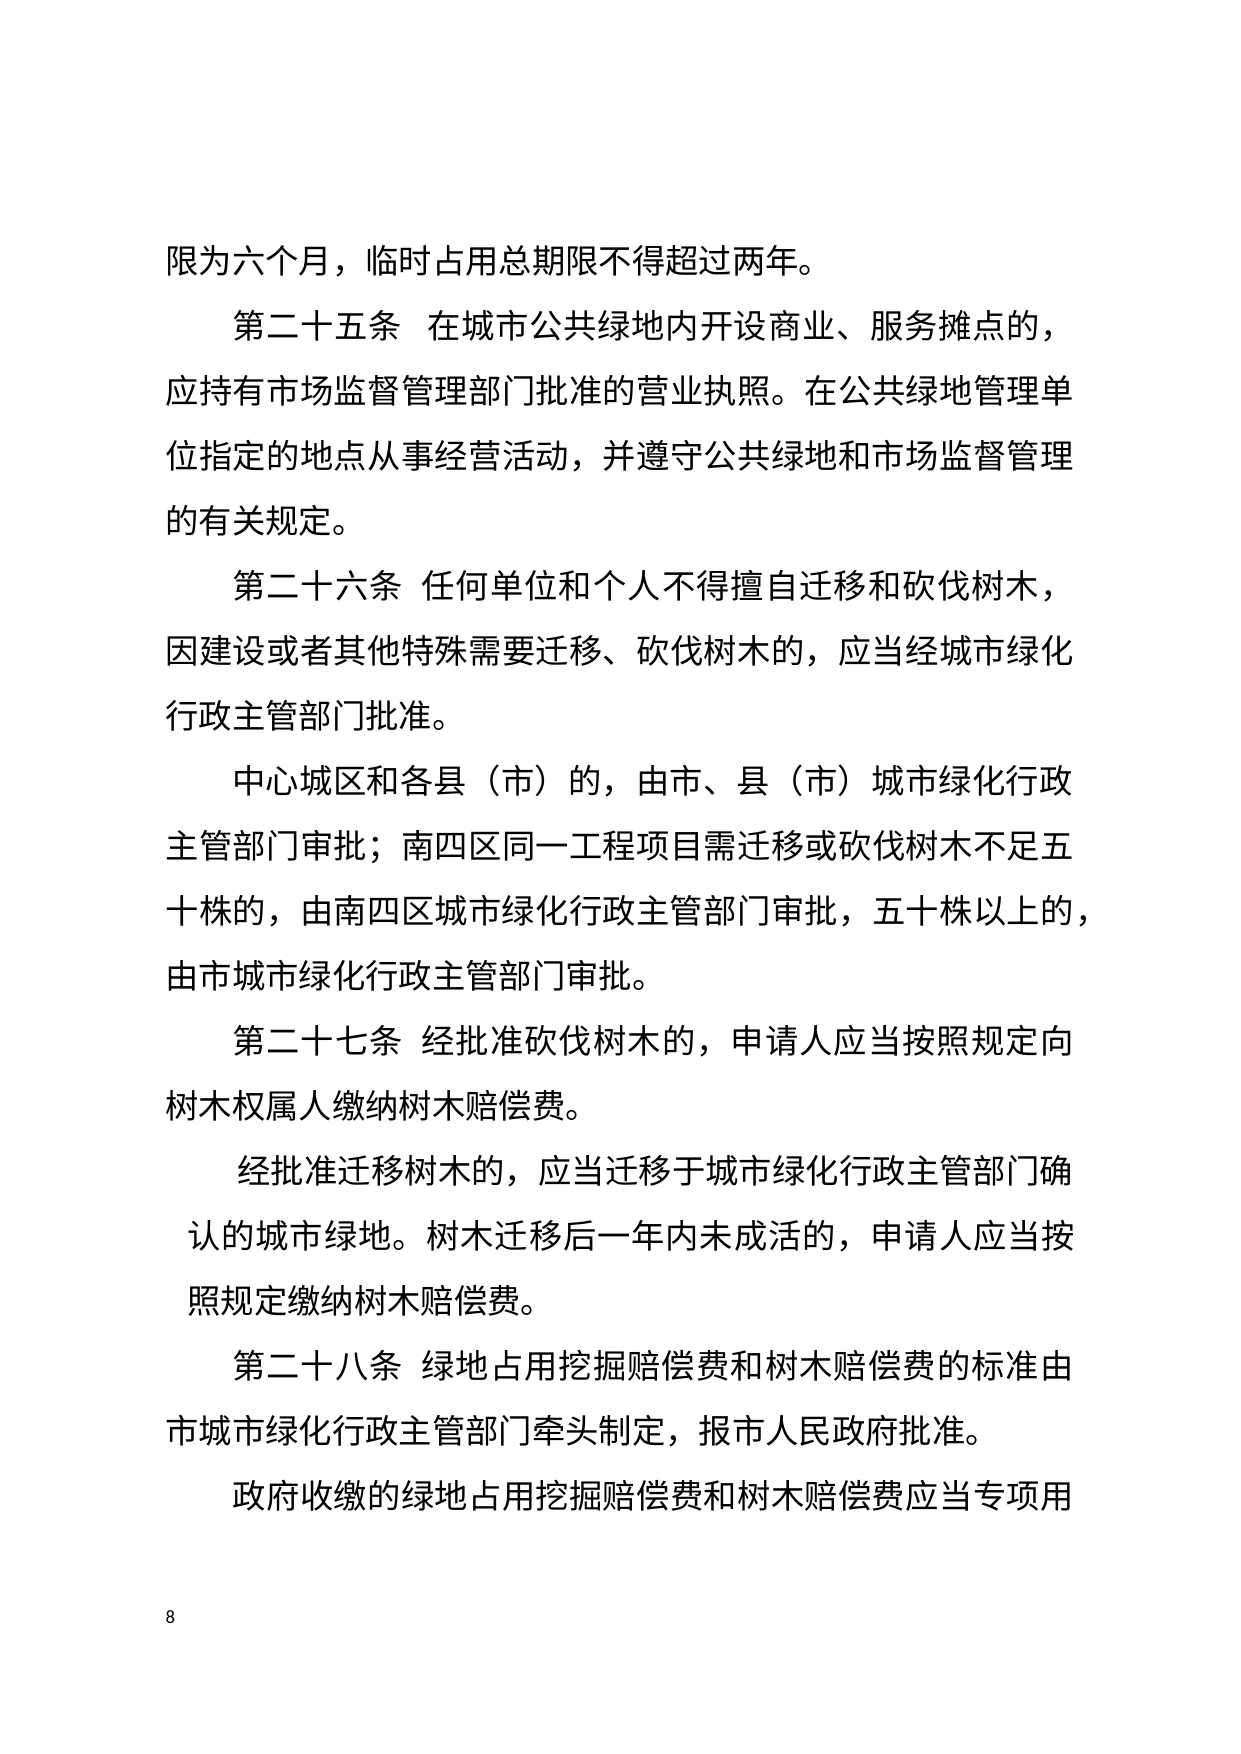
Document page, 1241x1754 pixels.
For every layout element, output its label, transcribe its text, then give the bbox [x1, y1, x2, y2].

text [165, 1462, 1075, 1527]
text 经批准迁移树木的，应当迁移于城市绿化行政主管部门确认的城市绿地。树木迁移后一年内未成活的，申请人应当按照规定缴纳树木赔偿费。 [187, 1137, 1075, 1332]
text 第二十五条 在城市公共绿地内开设商业、服务摊点的，应持有市场监督管理部门批准的营业执照。在公共绿地管理单位指定的地点从事经营活动，并遵守公共绿地和市场监督管理的有关规定。 [165, 292, 1075, 552]
text 第二十六条 任何单位和个人不得擅自迁移和砍伐树木，因建设或者其他特殊需要迁移、砍伐树木的，应当经城市绿化行政主管部门批准。 [165, 552, 1075, 747]
text 中心城区和各县（市）的，由市、县（市）城市绿化行政主管部门审批；南四区同一工程项目需迁移或砍伐树木不足五十株的，由南四区城市绿化行政主管部门审批，五十株以上的，由市城市绿化行政主管部门审批。 [165, 747, 1075, 1007]
text 第二十八条 绿地占用挖掘赔偿费和树木赔偿费的标准由市城市绿化行政主管部门牵头制定，报市人民政府批准。 [165, 1332, 1075, 1462]
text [165, 227, 1075, 292]
text 第二十七条 经批准砍伐树木的，申请人应当按照规定向树木权属人缴纳树木赔偿费。 [165, 1007, 1075, 1137]
